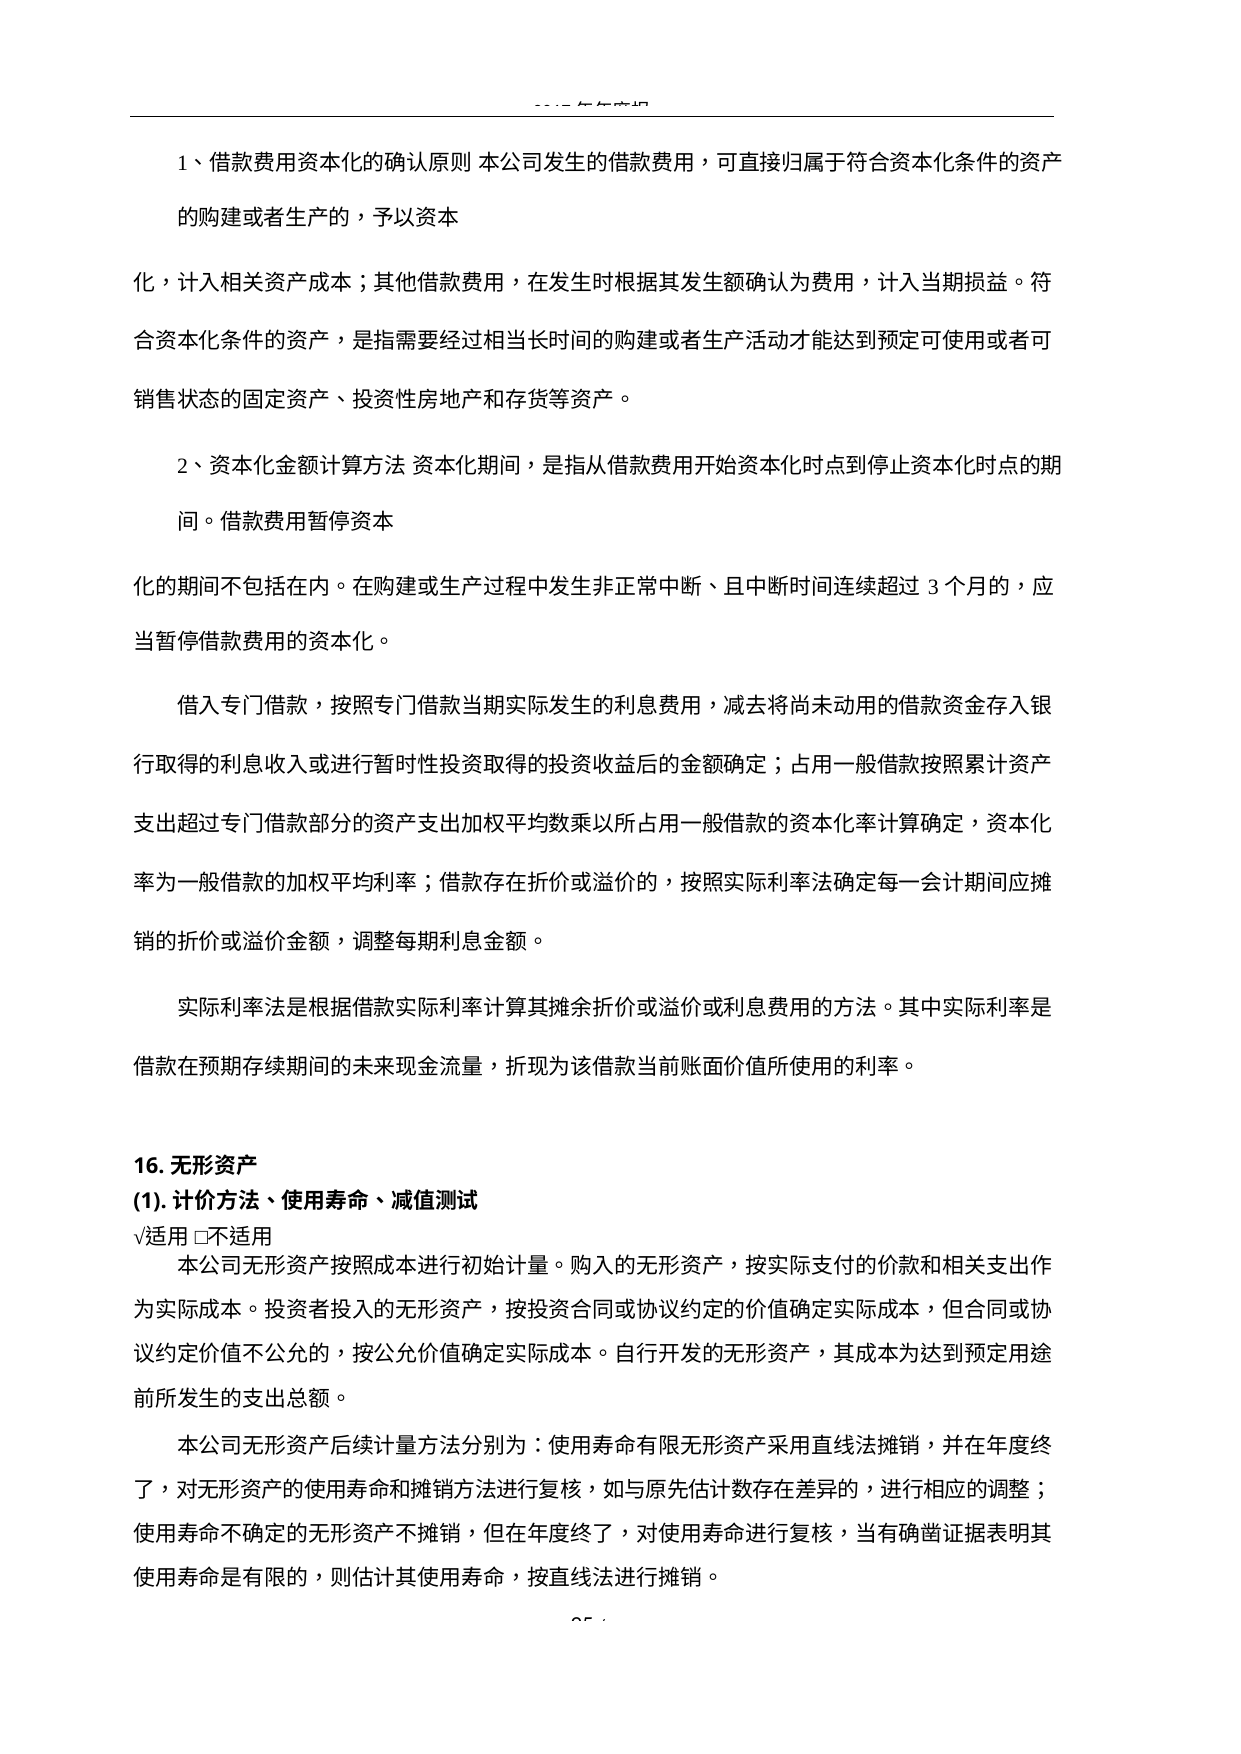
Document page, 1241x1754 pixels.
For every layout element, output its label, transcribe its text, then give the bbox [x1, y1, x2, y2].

text 1、借款费用资本化的确认原则 本公司发生的借款费用，可直接归属于符合资本化条件的资产的购建或者生产的，予以资本 [177, 147, 1067, 232]
text 本公司无形资产后续计量方法分别为：使用寿命有限无形资产采用直线法摊销，并在年度终 了，对无形资产的使用寿命和摊销方法进行复核，如与原先估计数存在差异的，进行相应的调整； 使用寿命不确定的无形资产不摊销，但在年度终了，对使用寿命进行复核，当有确凿证据表明其 使用寿命是有限的，则估计其使用寿命，按直线法进行摊销。 [133, 1430, 1054, 1592]
text 本公司无形资产按照成本进行初始计量。购入的无形资产，按实际支付的价款和相关支出作 为实际成本。投资者投入的无形资产，按投资合同或协议约定的价值确定实际成本，但合同或协 议约定价值不公允的，按公允价值确定实际成本。自行开发的无形资产，其成本为达到预定用途 前所发生的支出总额。 [133, 1250, 1054, 1412]
text 2、资本化金额计算方法 资本化期间，是指从借款费用开始资本化时点到停止资本化时点的期间。借款费用暂停资本 [177, 450, 1067, 536]
subtitle 16. 无形资产 [133, 1149, 1067, 1179]
text √适用 □不适用 [133, 1221, 1067, 1250]
text 化，计入相关资产成本；其他借款费用，在发生时根据其发生额确认为费用，计入当期损益。符 合资本化条件的资产，是指需要经过相当长时间的购建或者生产活动才能达到预定可使用或者可 销售状态的固定资产、投资性房地产和存货等资产。 [133, 267, 1054, 414]
text 化的期间不包括在内。在购建或生产过程中发生非正常中断、且中断时间连续超过 3 个月的，应 当暂停借款费用的资本化。 [133, 571, 1054, 656]
text 实际利率法是根据借款实际利率计算其摊余折价或溢价或利息费用的方法。其中实际利率是 借款在预期存续期间的未来现金流量，折现为该借款当前账面价值所使用的利率。 [133, 992, 1054, 1081]
subtitle (1). 计价方法、使用寿命、减值测试 [133, 1185, 1067, 1215]
text 借入专门借款，按照专门借款当期实际发生的利息费用，减去将尚未动用的借款资金存入银 行取得的利息收入或进行暂时性投资取得的投资收益后的金额确定；占用一般借款按照累计资产 支出超过专门借款部分的资产支出加权平均数乘以所占用一般借款的资本化率计算确定，资本化 率为一般借款的加权平均利率；借款存在折价或溢价的，按照实际利率法确定每一会计期间应摊 销的折价或溢价金额，调整每期利息金额。 [133, 691, 1054, 956]
